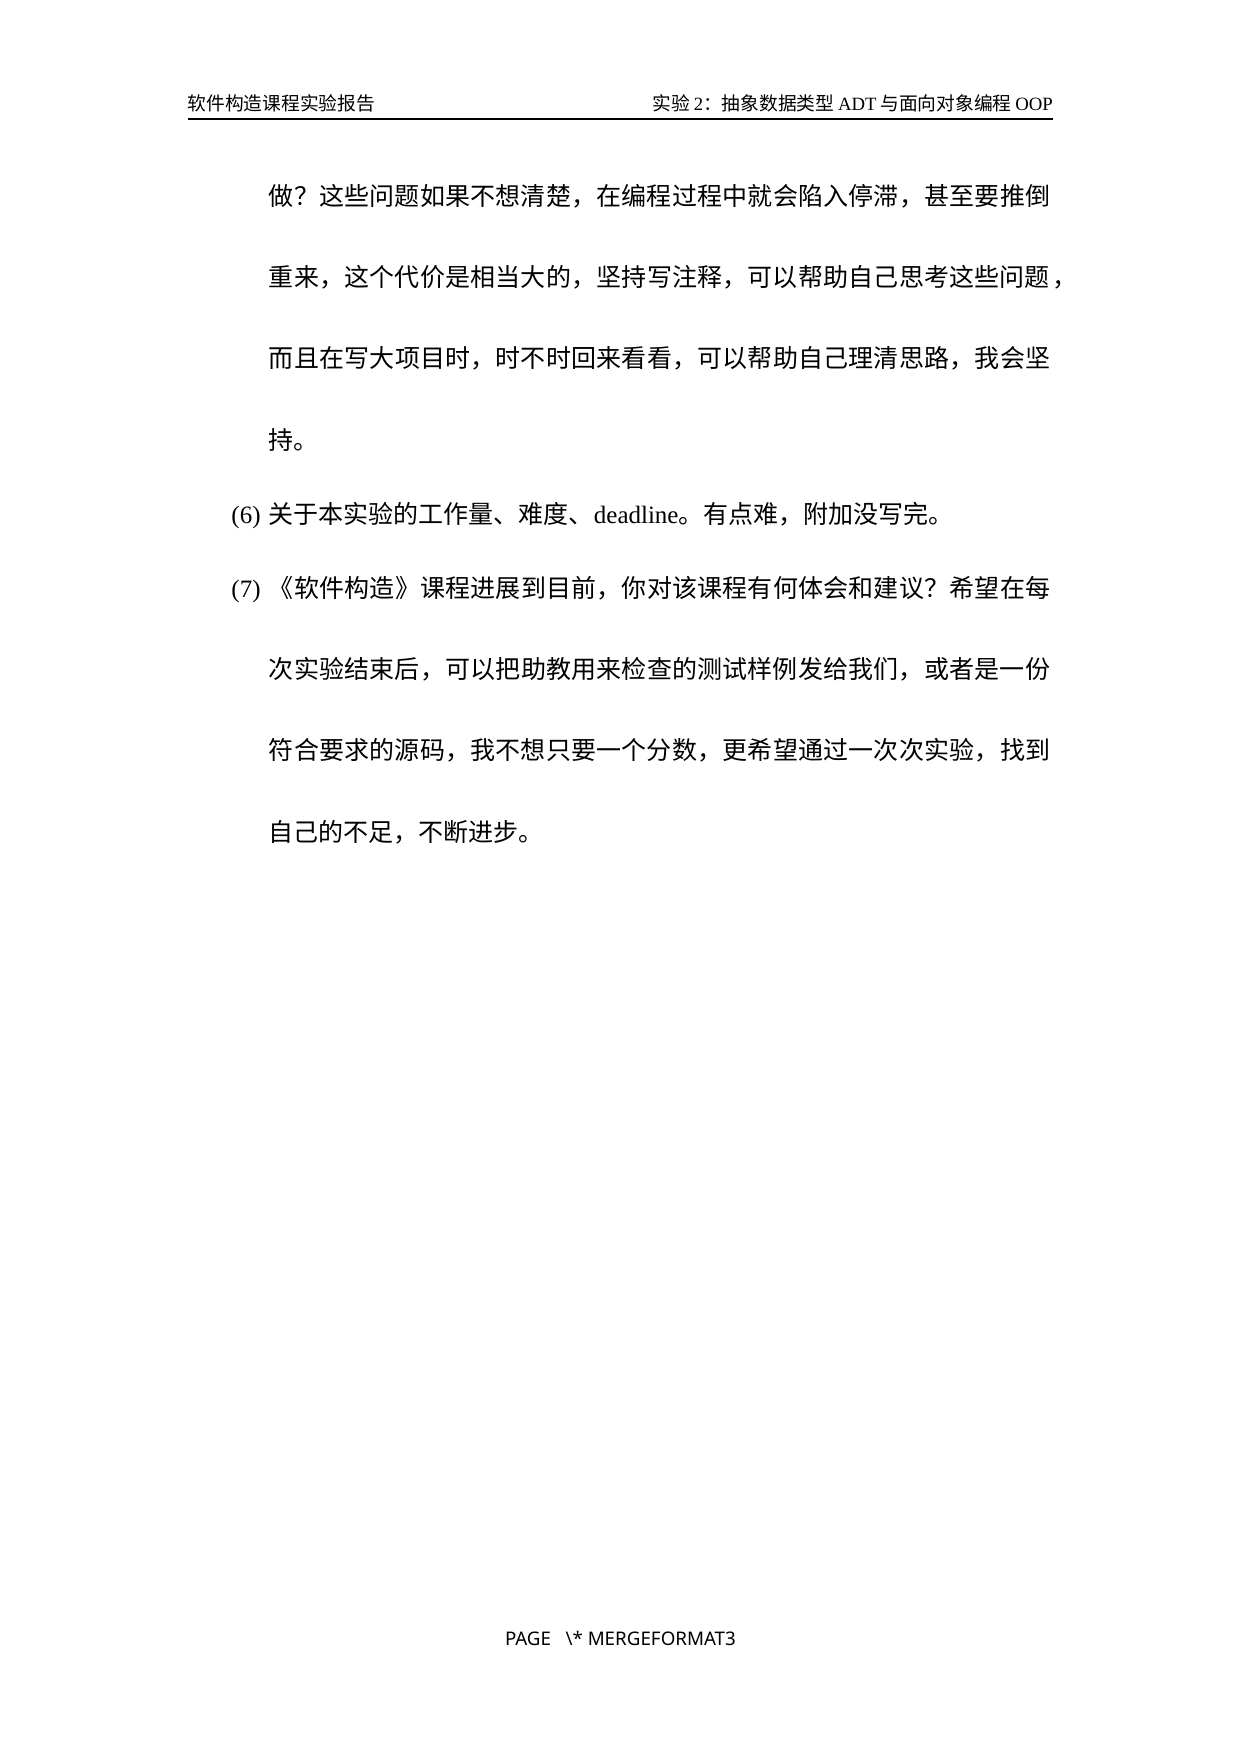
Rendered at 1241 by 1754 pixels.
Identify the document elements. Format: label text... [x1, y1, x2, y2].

list 《软件构造》课程进展到目前，你对该课程有何体会和建议？希望在每次实验结束后，可以把助教用来检查的测试样例发给我们，或者是一份符合要求的源码，我不想只要一个分数，更希望通过一次次实验，找到自己的不足，不断进步。 [231, 554, 1053, 863]
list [231, 162, 1053, 471]
list 关于本实验的工作量、难度、deadline。有点难，附加没写完。 [231, 480, 1053, 545]
